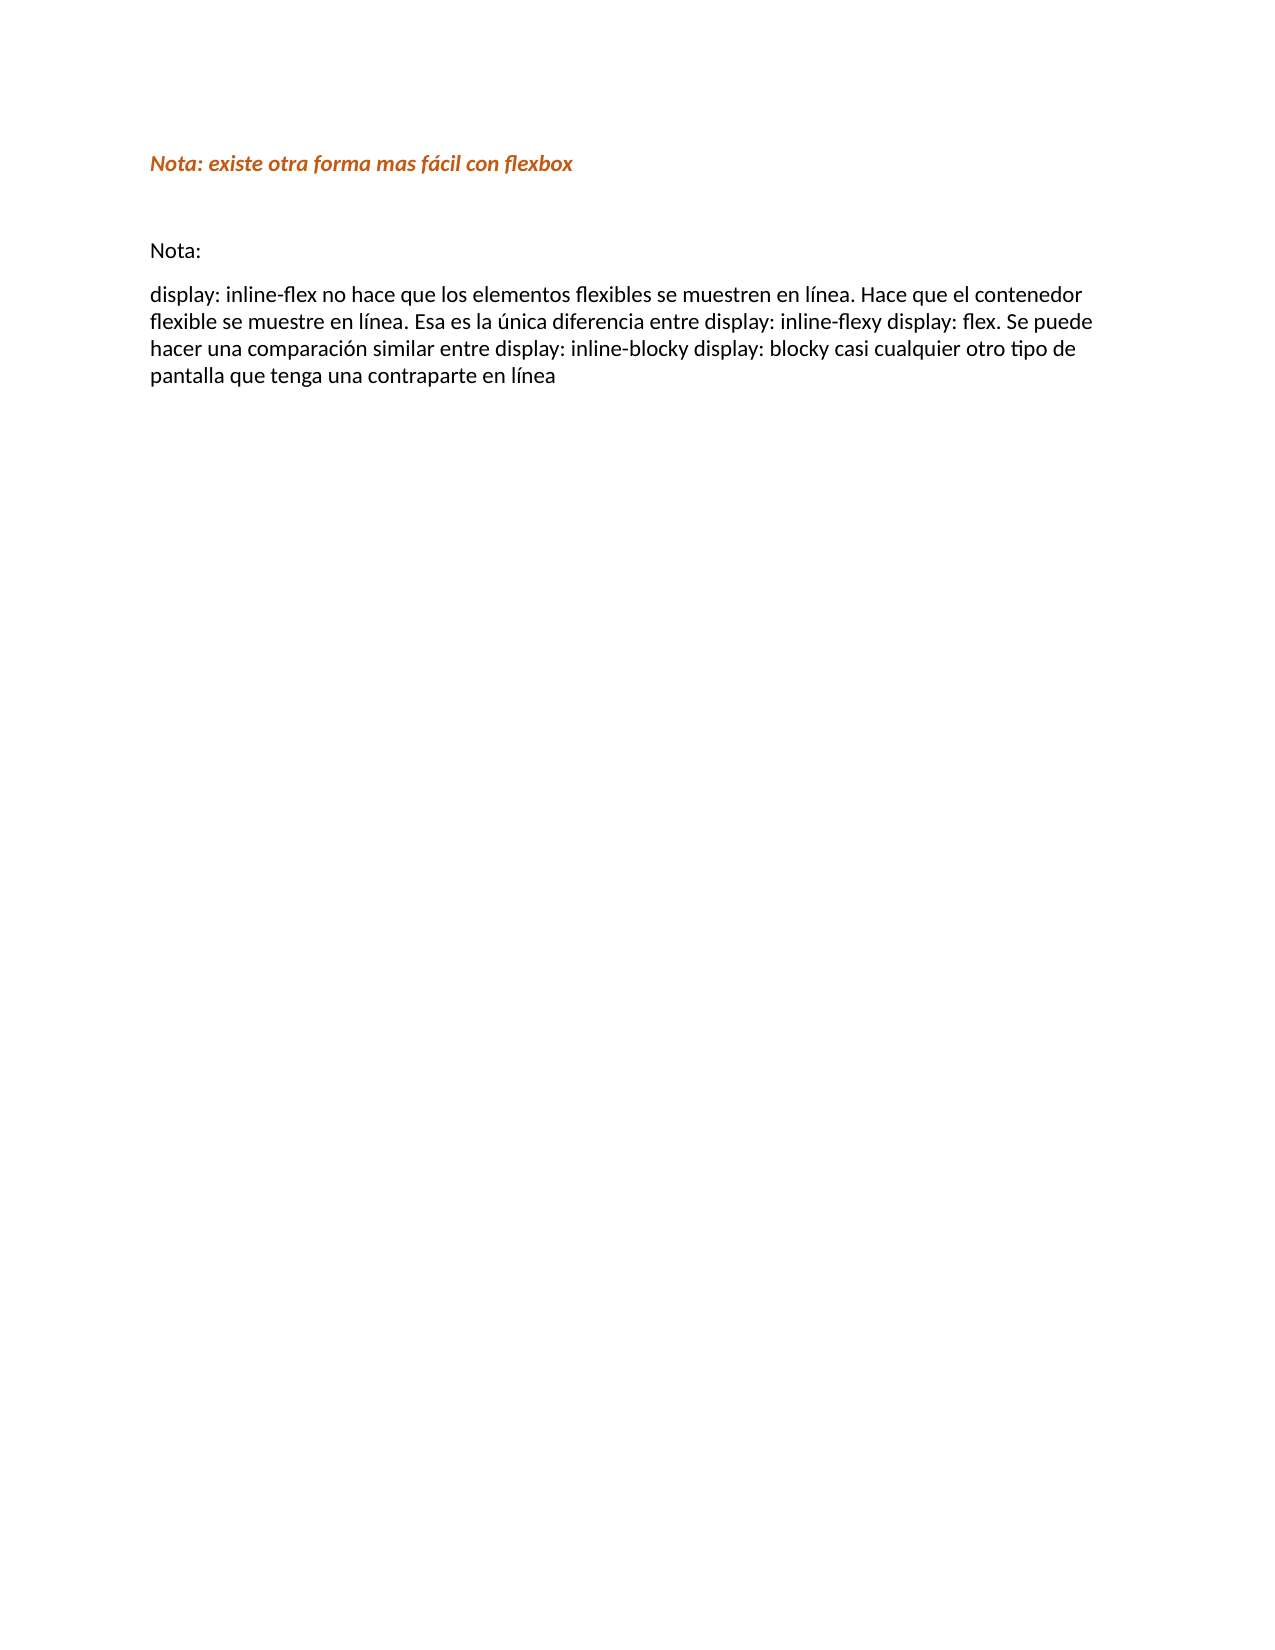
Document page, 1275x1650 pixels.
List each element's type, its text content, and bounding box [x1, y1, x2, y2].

text Nota: existe otra forma mas fácil con flexbox [150, 150, 1125, 176]
text Nota: [150, 237, 1125, 264]
text display: inline-flex no hace que los elementos flexibles se muestren en línea. Hace que el contenedor flexible se muestre en línea. Esa es la única diferencia entre display: inline-flexy display: flex. Se puede hacer una comparación similar entre display: inline-blocky display: blocky casi cualquier otro tipo de pantalla que tenga una contraparte en línea [150, 281, 1125, 389]
